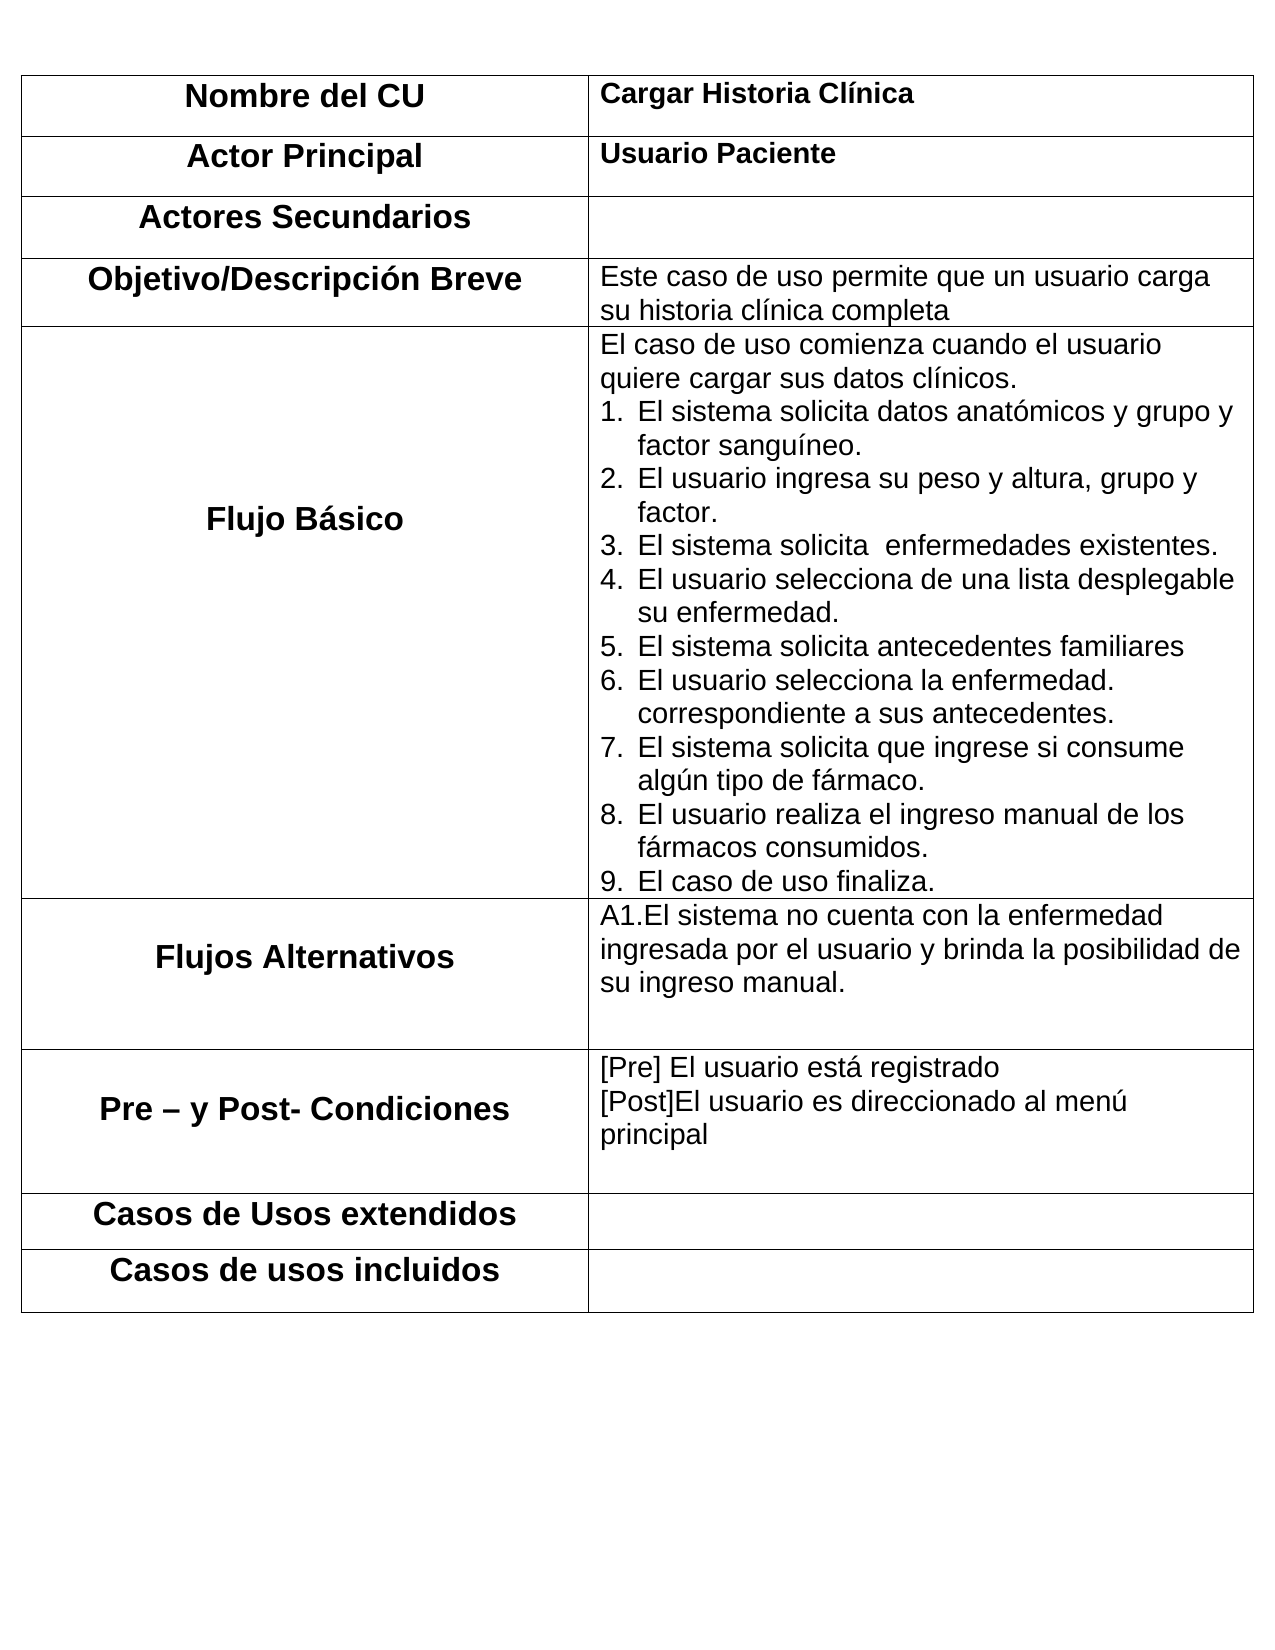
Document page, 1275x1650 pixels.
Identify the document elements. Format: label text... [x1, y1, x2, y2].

table_header Cargar Historia Clínica [589, 76, 1253, 136]
table_cell Flujo Básico [22, 327, 588, 897]
table_cell Este caso de uso permite que un usuario carga su historia clínica completa [589, 259, 1253, 326]
table_cell Objetivo/Descripción Breve [22, 259, 588, 326]
table_cell Usuario Paciente [589, 137, 1253, 196]
table_cell Pre – y Post- Condiciones [22, 1050, 588, 1193]
table_cell [589, 1250, 1253, 1312]
table_cell [Pre] El usuario está registrado [Post]El usuario es direccionado al menú principal [589, 1050, 1253, 1193]
table_cell Flujos Alternativos [22, 899, 588, 1049]
table_cell Casos de usos incluidos [22, 1250, 588, 1312]
table_cell Actor Principal [22, 137, 588, 196]
table_cell [589, 197, 1253, 258]
table_header Nombre del CU [22, 76, 588, 136]
table_cell El caso de uso comienza cuando el usuario quiere cargar sus datos clínicos. El sistema solicita datos anatómicos y grupo y factor sanguíneo. El usuario ingresa su peso y altura, grupo y factor. El sistema solicita enfermedades existentes. El usuario selecciona de una lista desplegable su enfermedad. El sistema solicita antecedentes familiares El usuario selecciona la enfermedad. correspondiente a sus antecedentes. El sistema solicita que ingrese si consume algún tipo de fármaco. El usuario realiza el ingreso manual de los fármacos consumidos. El caso de uso finaliza. [589, 327, 1253, 897]
table_cell [589, 1194, 1253, 1249]
table_cell Casos de Usos extendidos [22, 1194, 588, 1249]
table_cell Actores Secundarios [22, 197, 588, 258]
table_cell A1.El sistema no cuenta con la enfermedad ingresada por el usuario y brinda la posibilidad de su ingreso manual. [589, 899, 1253, 1049]
